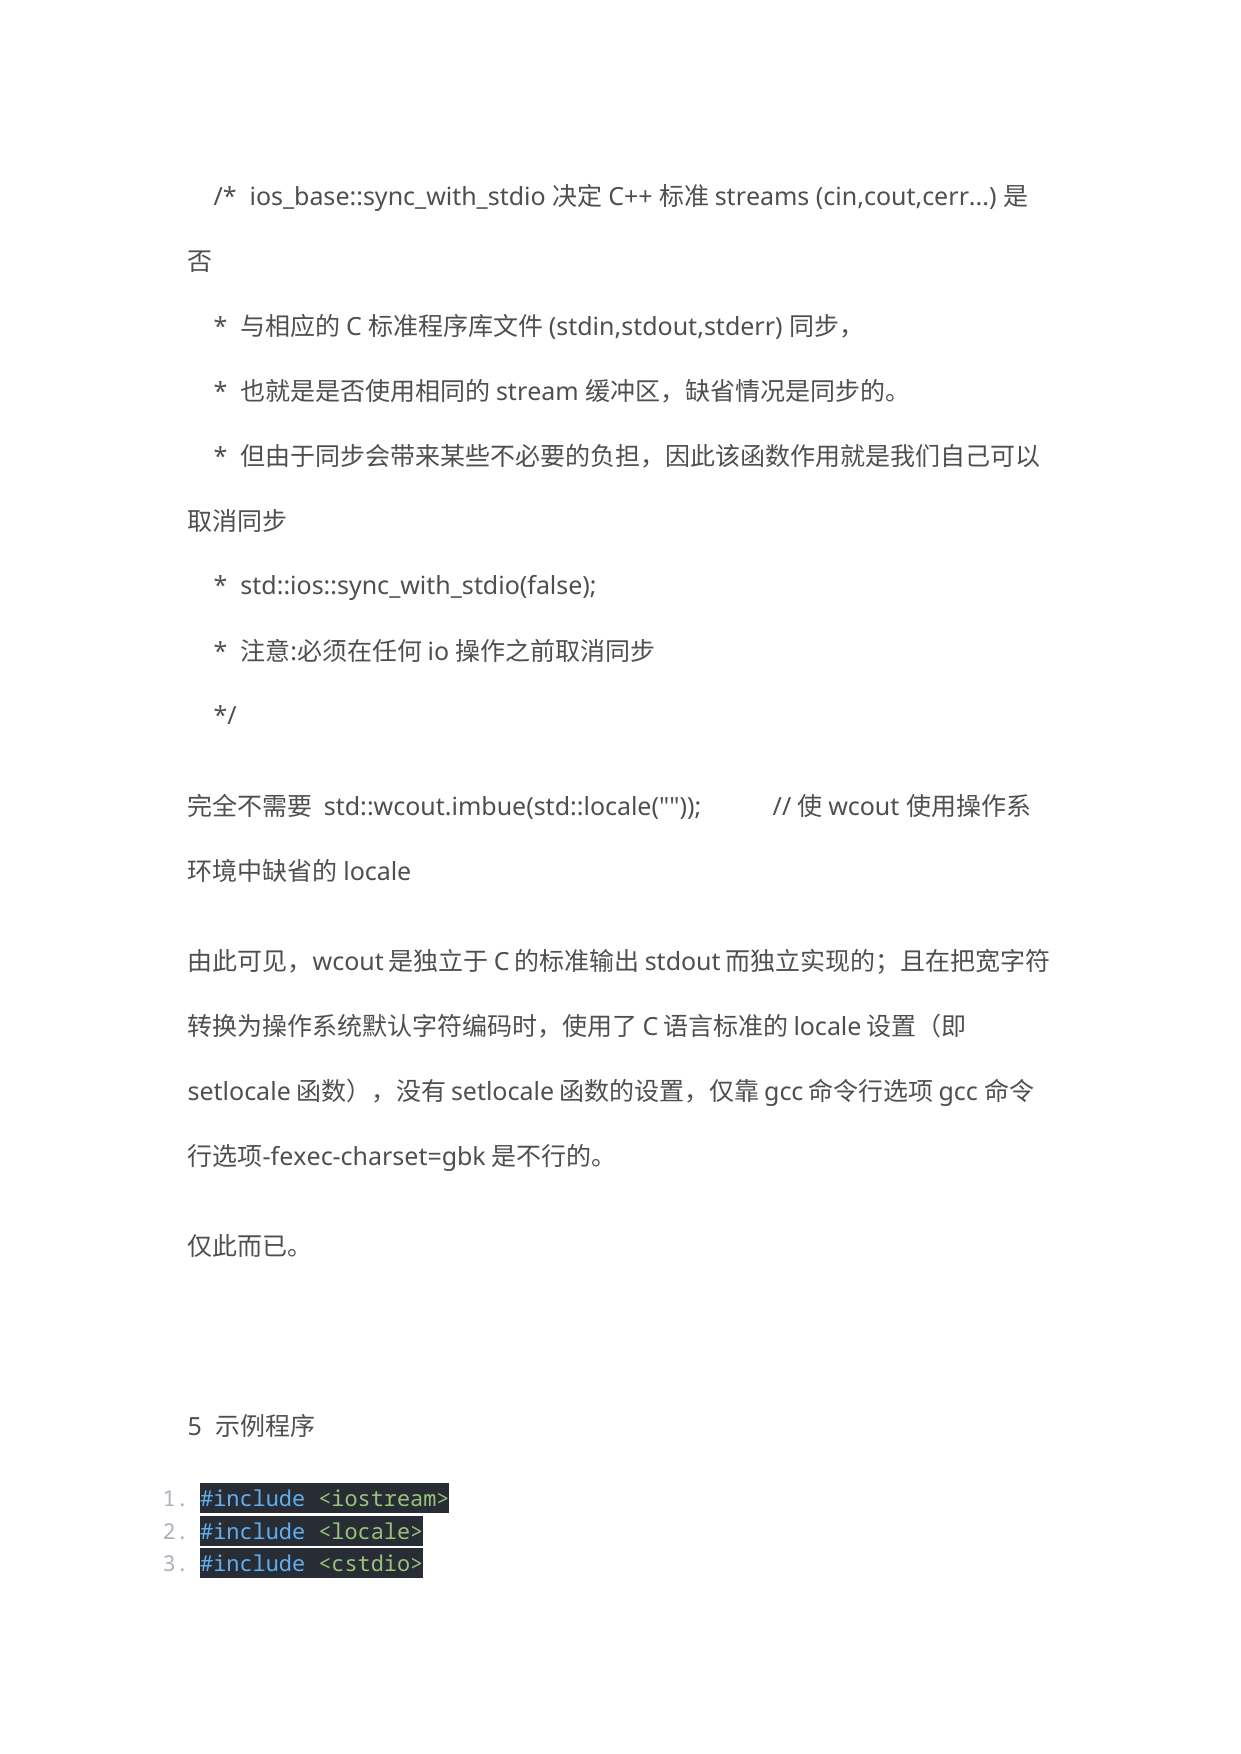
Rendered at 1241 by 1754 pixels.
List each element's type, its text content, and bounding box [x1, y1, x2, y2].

text 完全不需要 std::wcout.imbue(std::locale("")); // 使 wcout 使用操作系环境中缺省的 locale [187, 772, 1053, 902]
list #include <iostream> [162, 1482, 1053, 1514]
text 由此可见，wcout是独立于C的标准输出stdout而独立实现的；且在把宽字符转换为操作系统默认字符编码时，使用了C语言标准的locale设置（即setlocale函数），没有setlocale函数的设置，仅靠gcc命令行选项gcc 命令行选项-fexec-charset=gbk是不行的。 [187, 927, 1053, 1187]
list #include <locale> [162, 1514, 1053, 1547]
text /* ios_base::sync_with_stdio 决定 C++ 标准 streams (cin,cout,cerr...) 是否 * 与相应的 C 标准程序库文件 (stdin,stdout,stderr) 同步， * 也就是是否使用相同的 stream 缓冲区，缺省情况是同步的。 * 但由于同步会带来某些不必要的负担，因此该函数作用就是我们自己可以取消同步 * std::ios::sync_with_stdio(false); * 注意:必须在任何 io 操作之前取消同步 */ [187, 162, 1053, 747]
list #include <cstdio> [162, 1547, 1053, 1579]
text 仅此而已。 [187, 1212, 1053, 1277]
text 5 示例程序 [187, 1392, 1053, 1457]
